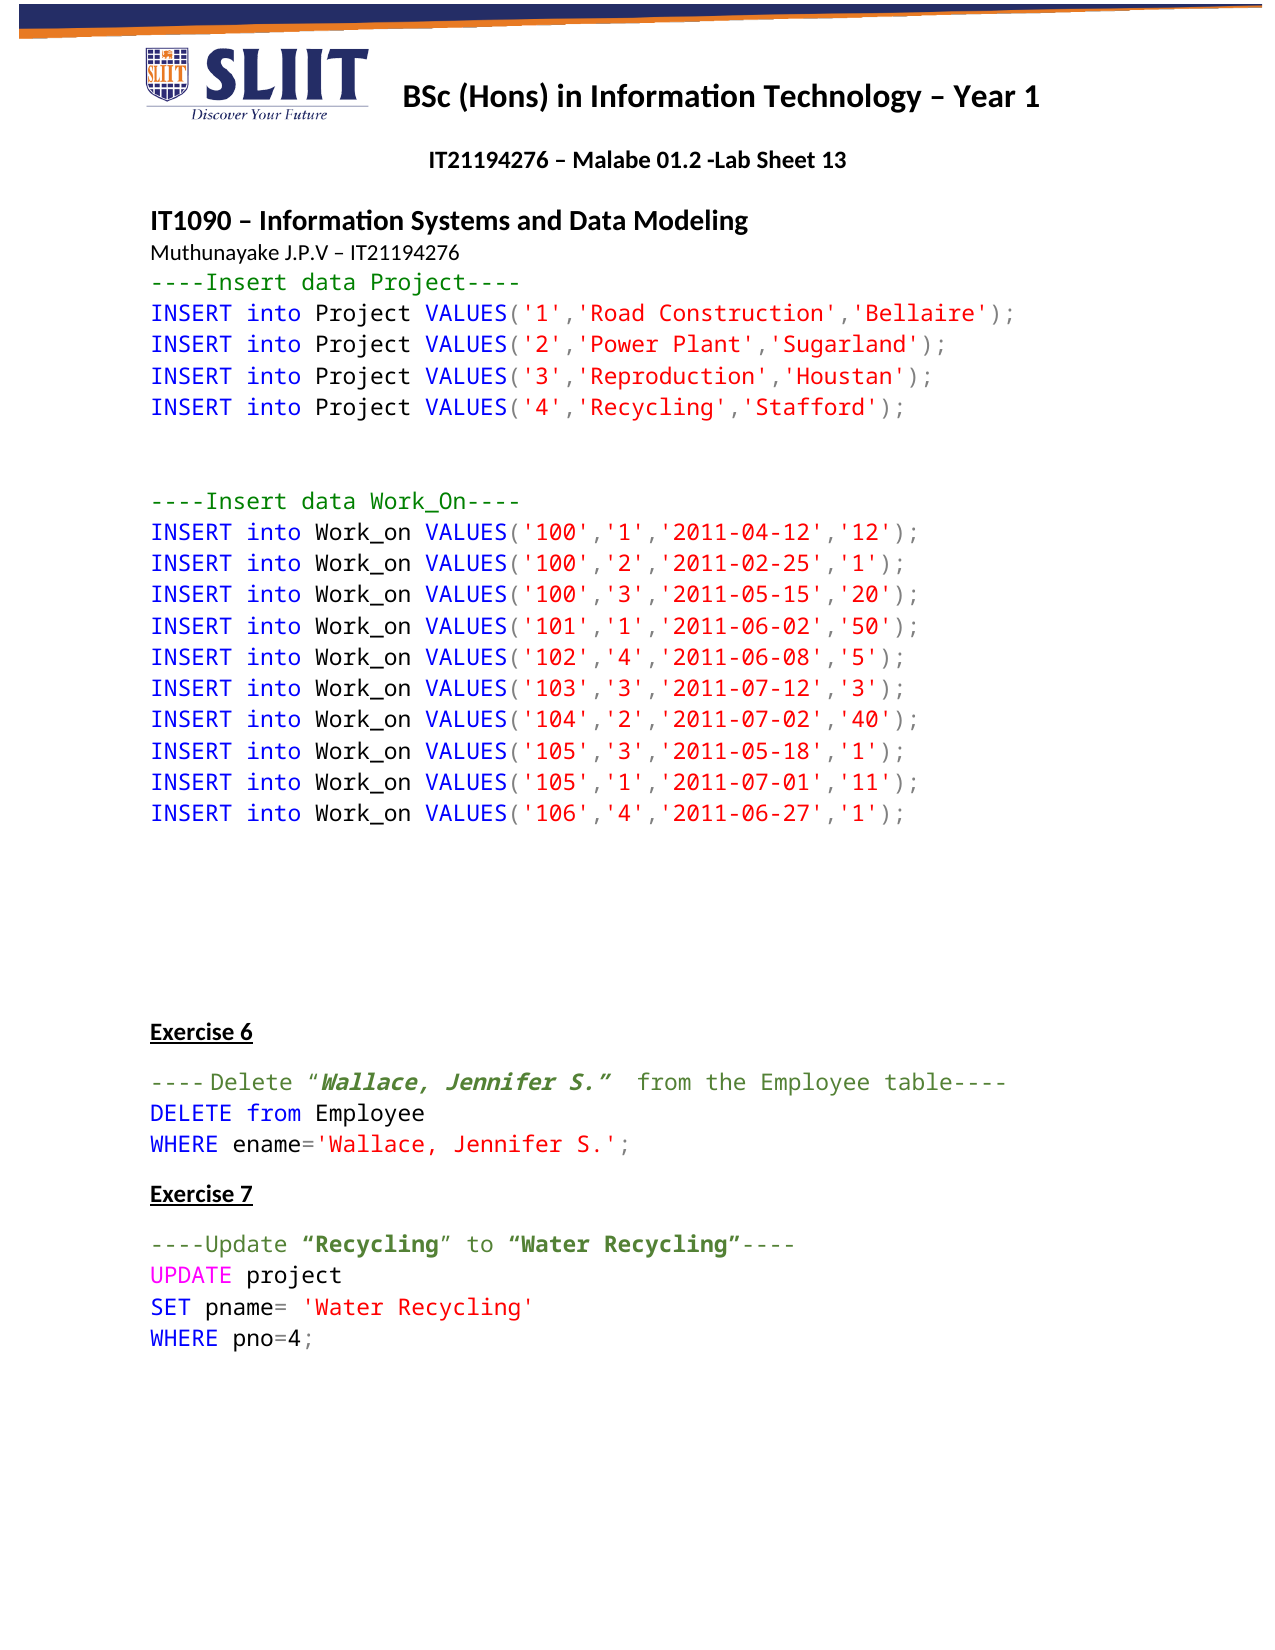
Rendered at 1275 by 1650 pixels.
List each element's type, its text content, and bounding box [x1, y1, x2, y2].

text ----Update “Recycling” to “Water Recycling”---- [150, 1228, 1125, 1259]
text UPDATE project [150, 1259, 1125, 1291]
text INSERT into Work_on VALUES('103','3','2011-07-12','3'); [150, 672, 1125, 703]
text INSERT into Work_on VALUES('101','1','2011-06-02','50'); [150, 610, 1125, 641]
text WHERE pno=4; [150, 1322, 1125, 1353]
text INSERT into Work_on VALUES('100','1','2011-04-12','12'); [150, 516, 1125, 547]
text DELETE from Employee [150, 1097, 1125, 1128]
text INSERT into Project VALUES('4','Recycling','Stafford'); [150, 391, 1125, 422]
text INSERT into Work_on VALUES('105','1','2011-07-01','11'); [150, 766, 1125, 797]
text INSERT into Work_on VALUES('105','3','2011-05-18','1'); [150, 735, 1125, 766]
text ----Insert data Work_On---- [150, 485, 1125, 516]
text SET pname= 'Water Recycling' [150, 1291, 1125, 1322]
text INSERT into Project VALUES('1','Road Construction','Bellaire'); [150, 297, 1125, 328]
text ----Insert data Project---- [150, 266, 1125, 297]
text INSERT into Project VALUES('2','Power Plant','Sugarland'); [150, 328, 1125, 360]
text INSERT into Work_on VALUES('100','3','2011-05-15','20'); [150, 578, 1125, 610]
text INSERT into Project VALUES('3','Reproduction','Houstan'); [150, 360, 1125, 391]
text Exercise 6 [150, 1016, 1125, 1046]
picture [143, 44, 369, 124]
text INSERT into Work_on VALUES('106','4','2011-06-27','1'); [150, 797, 1125, 828]
text Exercise 7 [150, 1178, 1125, 1209]
text INSERT into Work_on VALUES('100','2','2011-02-25','1'); [150, 547, 1125, 578]
picture [20, 4, 1262, 43]
text ---- Delete “Wallace, Jennifer S.” from the Employee table---- [150, 1066, 1125, 1097]
text INSERT into Work_on VALUES('102','4','2011-06-08','5'); [150, 641, 1125, 672]
text INSERT into Work_on VALUES('104','2','2011-07-02','40'); [150, 703, 1125, 735]
text WHERE ename='Wallace, Jennifer S.'; [150, 1128, 1125, 1159]
